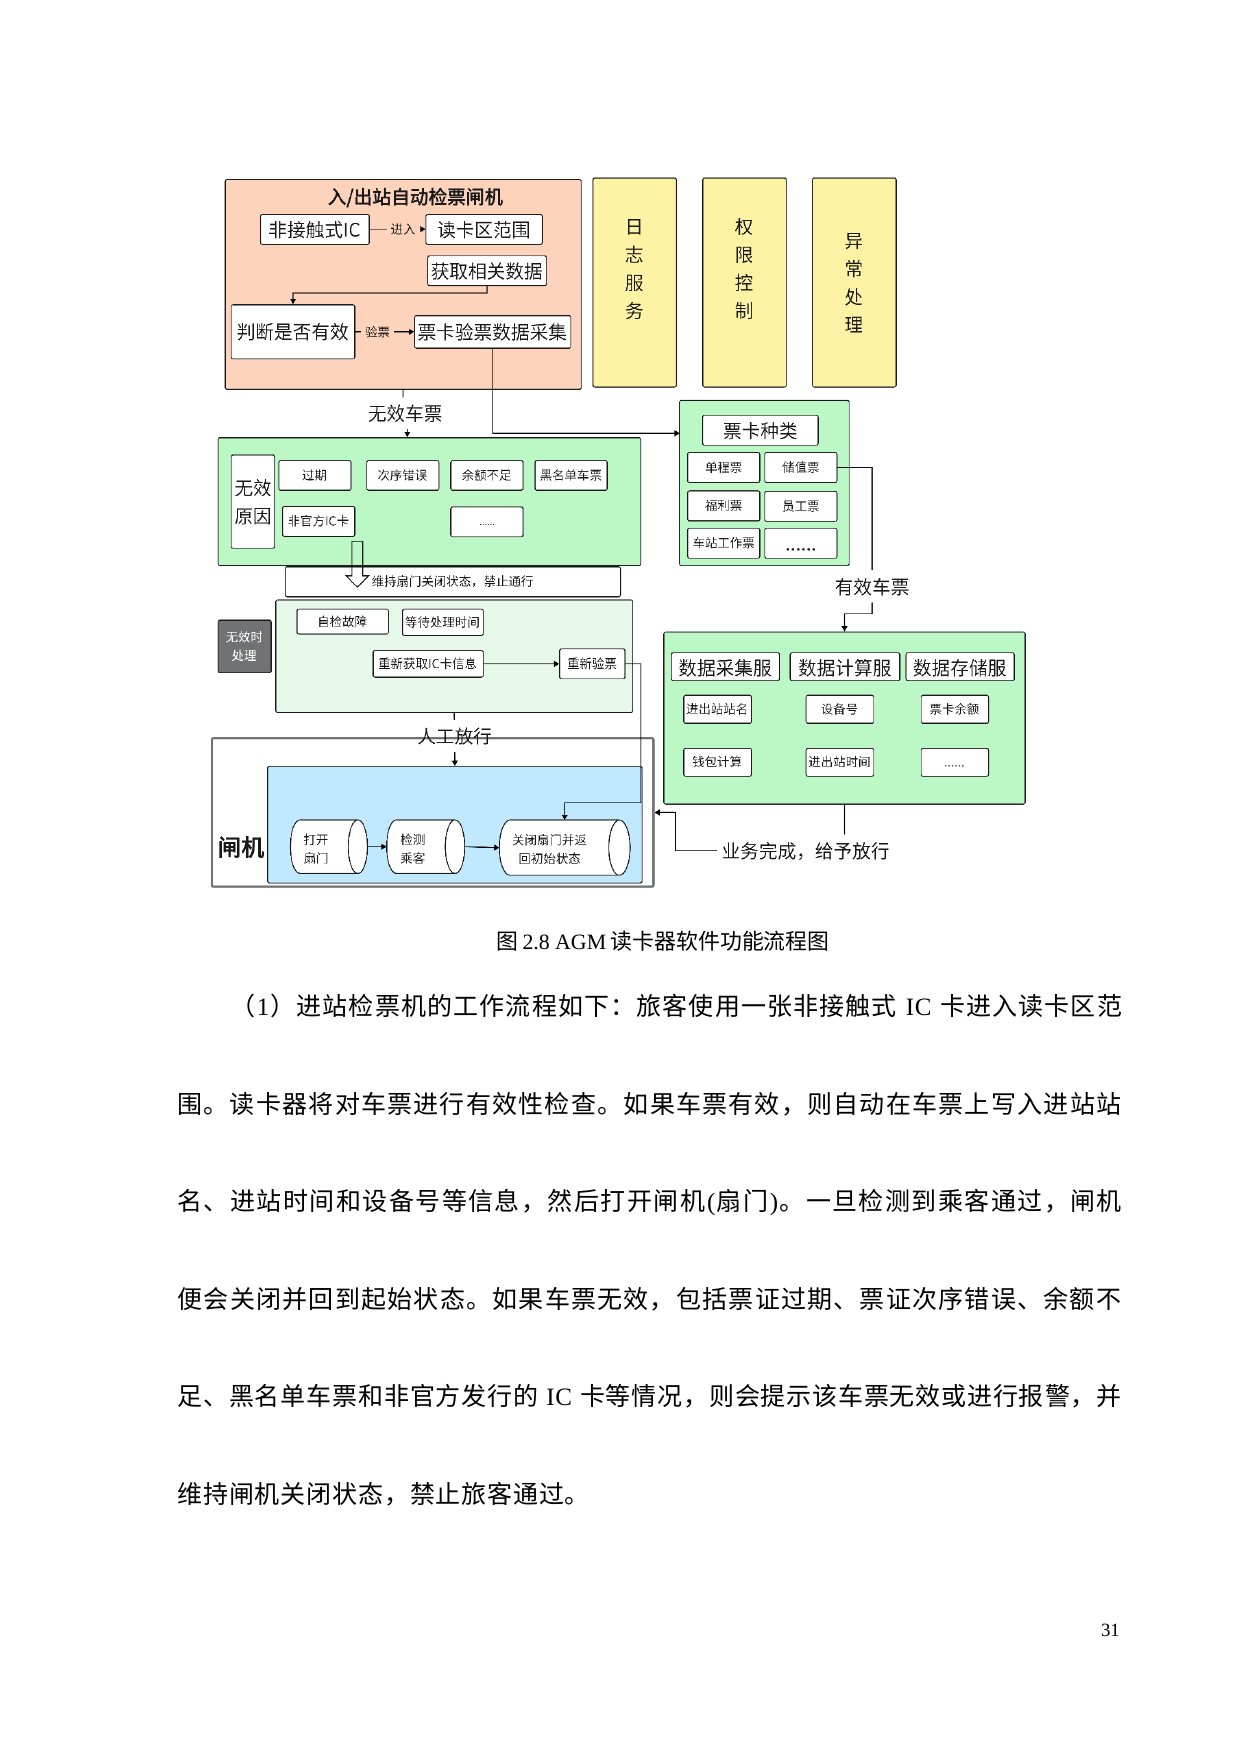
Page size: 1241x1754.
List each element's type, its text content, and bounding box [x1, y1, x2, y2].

text （1）进站检票机的工作流程如下：旅客使用一张非接触式 IC 卡进入读卡区范围。读卡器将对车票进行有效性检查。如果车票有效，则自动在车票上写入进站站名、进站时间和设备号等信息，然后打开闸机(扇门)。一旦检测到乘客通过，闸机便会关闭并回到起始状态。如果车票无效，包括票证过期、票证次序错误、余额不足、黑名单车票和非官方发行的 IC 卡等情况，则会提示该车票无效或进行报警，并维持闸机关闭状态，禁止旅客通过。 [177, 972, 1122, 1525]
text 图2.8 AGM读卡器软件功能流程图 [177, 924, 1122, 956]
picture [206, 162, 1032, 900]
